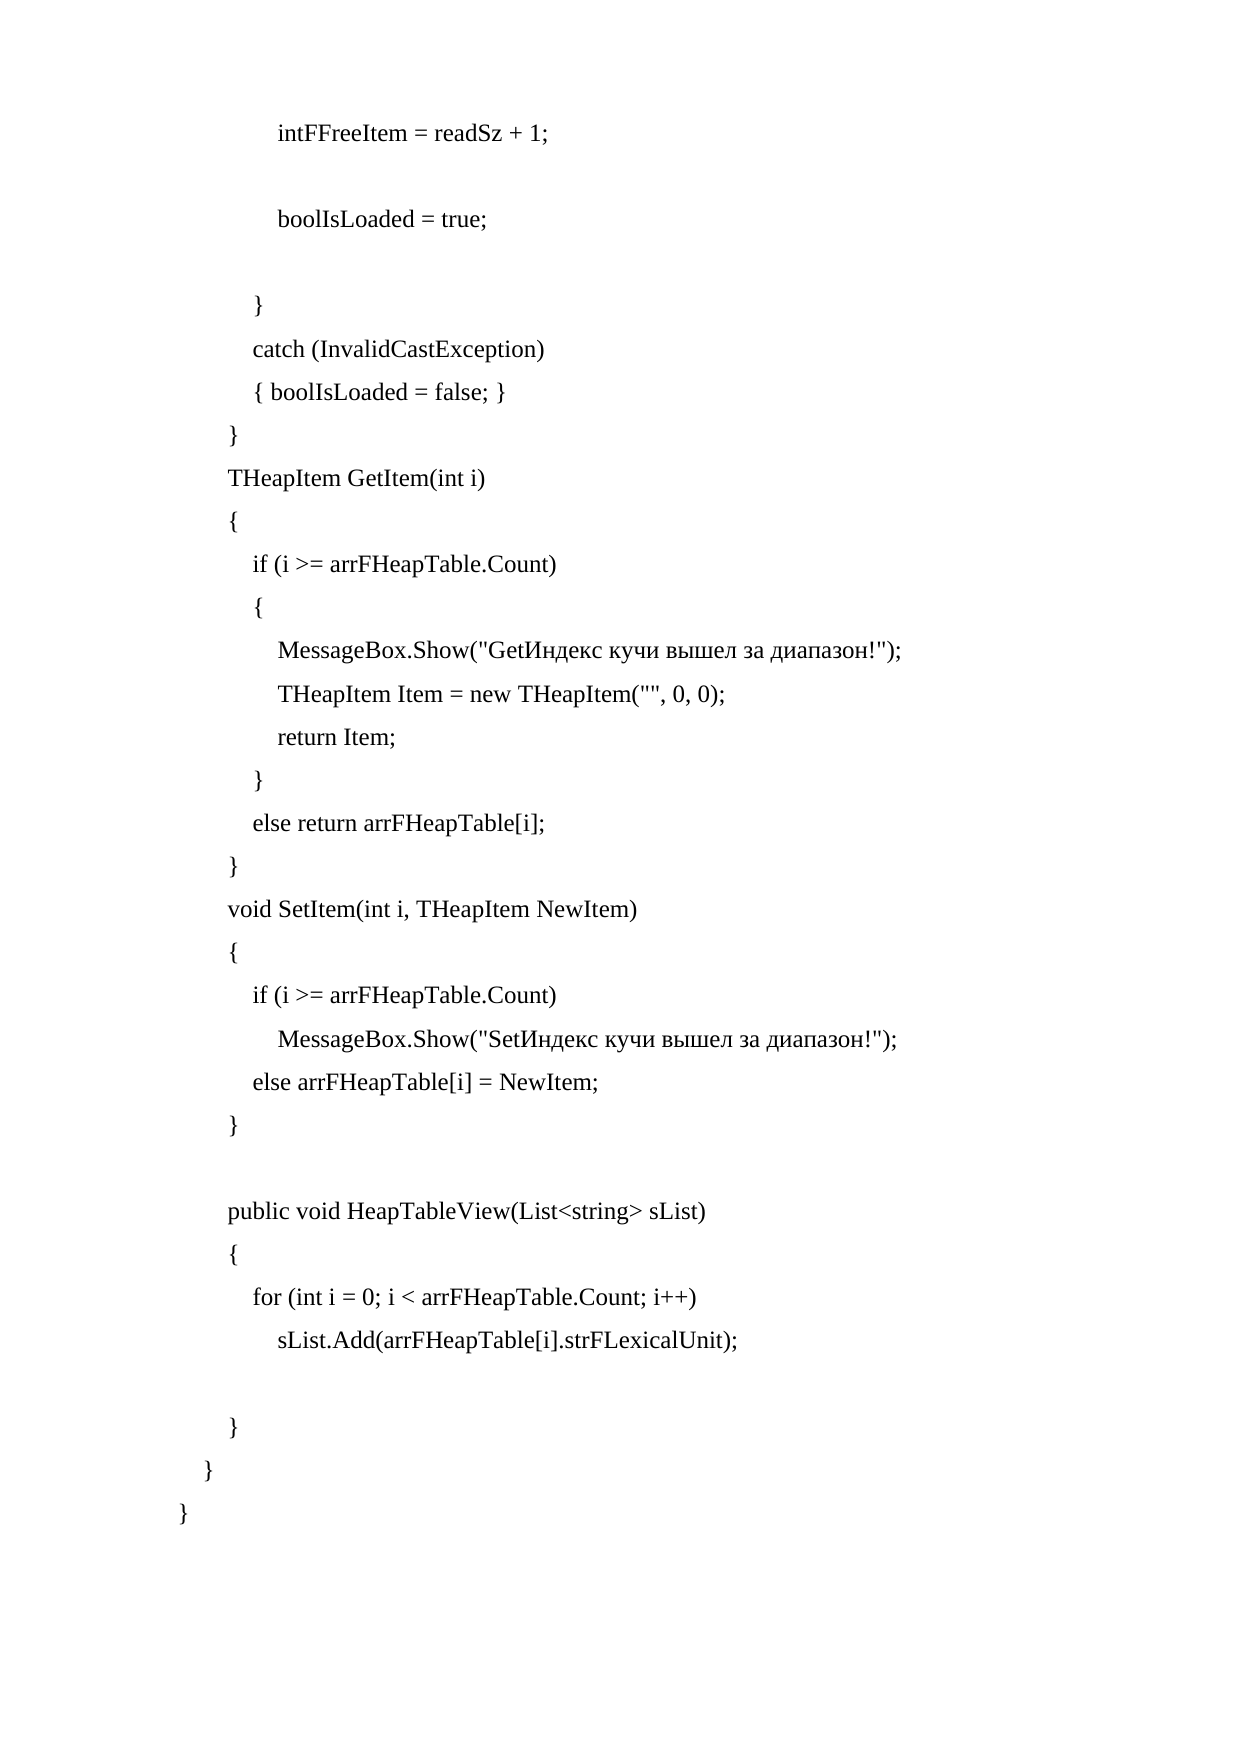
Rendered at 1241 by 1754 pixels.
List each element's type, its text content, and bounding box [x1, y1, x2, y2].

text THeapItem GetItem(int i) [177, 463, 1152, 492]
text { [177, 592, 1152, 621]
text public void HeapTableView(List<string> sList) [177, 1196, 1152, 1225]
text { [177, 1239, 1152, 1268]
text { boolIsLoaded = false; } [177, 377, 1152, 406]
text } [177, 1412, 1152, 1441]
text for (int i = 0; i < arrFHeapTable.Count; i++) [177, 1282, 1152, 1311]
text } [177, 1498, 1152, 1527]
text intFFreeItem = readSz + 1; [177, 118, 1152, 147]
text boolIsLoaded = true; [177, 204, 1152, 233]
text MessageBox.Show("SetИндекс кучи вышел за диапазон!"); [177, 1024, 1152, 1052]
text { [177, 506, 1152, 535]
text catch (InvalidCastException) [177, 334, 1152, 362]
text } [177, 1110, 1152, 1139]
text return Item; [177, 722, 1152, 751]
text { [177, 937, 1152, 966]
text } [177, 765, 1152, 794]
text if (i >= arrFHeapTable.Count) [177, 549, 1152, 578]
text void SetItem(int i, THeapItem NewItem) [177, 894, 1152, 923]
text MessageBox.Show("GetИндекс кучи вышел за диапазон!"); [177, 636, 1152, 664]
text THeapItem Item = new THeapItem("", 0, 0); [177, 679, 1152, 707]
text } [177, 291, 1152, 319]
text if (i >= arrFHeapTable.Count) [177, 981, 1152, 1009]
text } [177, 420, 1152, 449]
text sList.Add(arrFHeapTable[i].strFLexicalUnit); [177, 1326, 1152, 1354]
text else arrFHeapTable[i] = NewItem; [177, 1067, 1152, 1096]
text } [177, 1455, 1152, 1484]
text else return arrFHeapTable[i]; [177, 808, 1152, 837]
text } [177, 851, 1152, 880]
